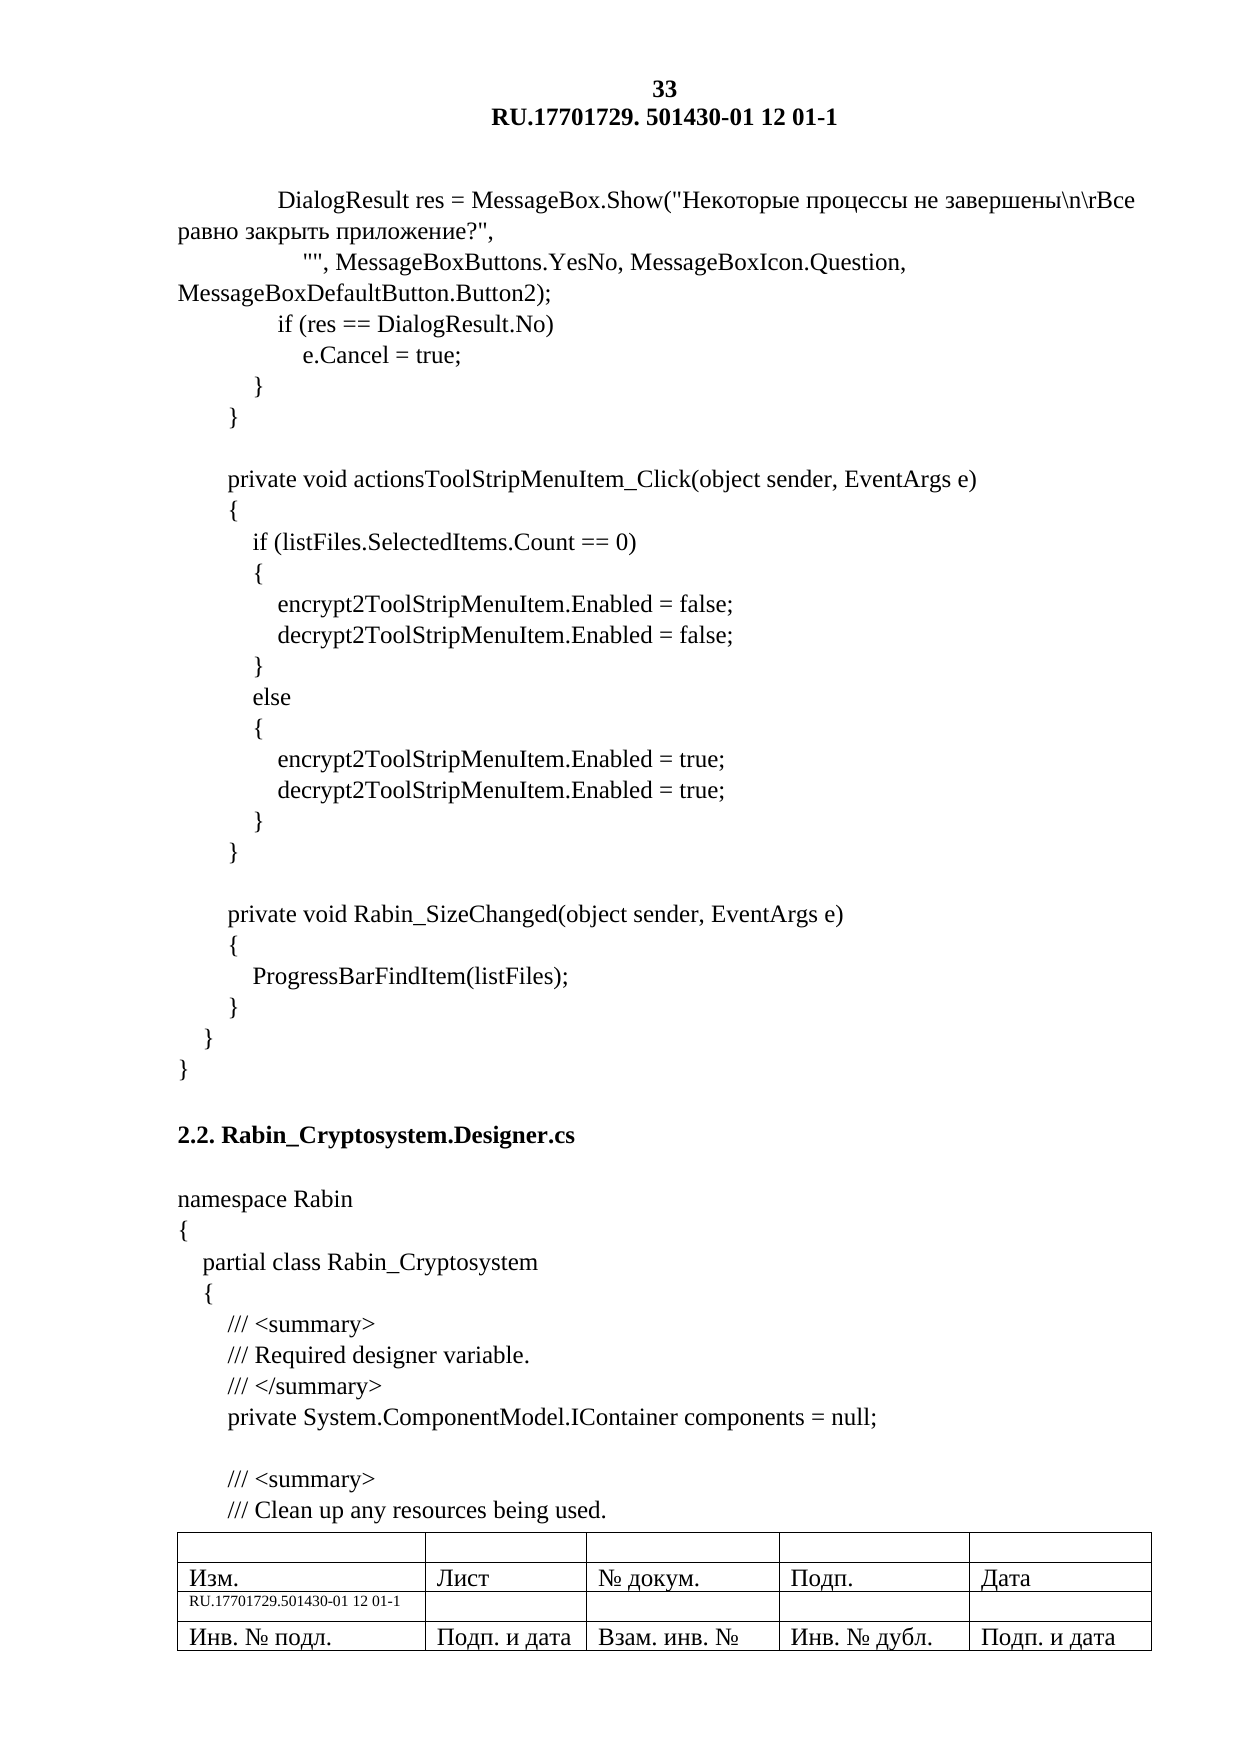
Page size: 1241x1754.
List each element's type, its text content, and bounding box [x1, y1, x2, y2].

text { [177, 1216, 1152, 1244]
text decrypt2ToolStripMenuItem.Enabled = false; [177, 620, 1152, 648]
text /// Required designer variable. [177, 1340, 1152, 1368]
text DialogResult res = MessageBox.Show("Некоторые процессы не завершены\n\rВсе равно закрыть приложение?", [177, 185, 1152, 245]
text if (res == DialogResult.No) [177, 309, 1152, 338]
text { [177, 496, 1152, 524]
text /// <summary> [177, 1464, 1152, 1493]
text ProgressBarFindItem(listFiles); [177, 961, 1152, 990]
text } [177, 1023, 1152, 1052]
text /// </summary> [177, 1371, 1152, 1399]
text private void Rabin_SizeChanged(object sender, EventArgs e) [177, 899, 1152, 928]
text } [177, 402, 1152, 431]
text } [177, 371, 1152, 400]
text /// <summary> [177, 1309, 1152, 1337]
text decrypt2ToolStripMenuItem.Enabled = true; [177, 775, 1152, 804]
text else [177, 682, 1152, 711]
text /// Clean up any resources being used. [177, 1495, 1152, 1524]
text private System.ComponentModel.IContainer components = null; [177, 1402, 1152, 1431]
text e.Cancel = true; [177, 340, 1152, 369]
text private void actionsToolStripMenuItem_Click(object sender, EventArgs e) [177, 464, 1152, 493]
text namespace Rabin [177, 1184, 1152, 1213]
text { [177, 713, 1152, 742]
text } [177, 651, 1152, 679]
text encrypt2ToolStripMenuItem.Enabled = false; [177, 589, 1152, 617]
text } [177, 806, 1152, 835]
text encrypt2ToolStripMenuItem.Enabled = true; [177, 744, 1152, 773]
text { [177, 558, 1152, 586]
text { [177, 1278, 1152, 1306]
subtitle 2.2. Rabin_Cryptosystem.Designer.cs [177, 1121, 1152, 1149]
text } [177, 992, 1152, 1021]
text partial class Rabin_Cryptosystem [177, 1247, 1152, 1275]
text } [177, 837, 1152, 866]
text if (listFiles.SelectedItems.Count == 0) [177, 527, 1152, 555]
text "", MessageBoxButtons.YesNo, MessageBoxIcon.Question, MessageBoxDefaultButton.Button2); [177, 247, 1152, 307]
text } [177, 1054, 1152, 1083]
text { [177, 930, 1152, 959]
